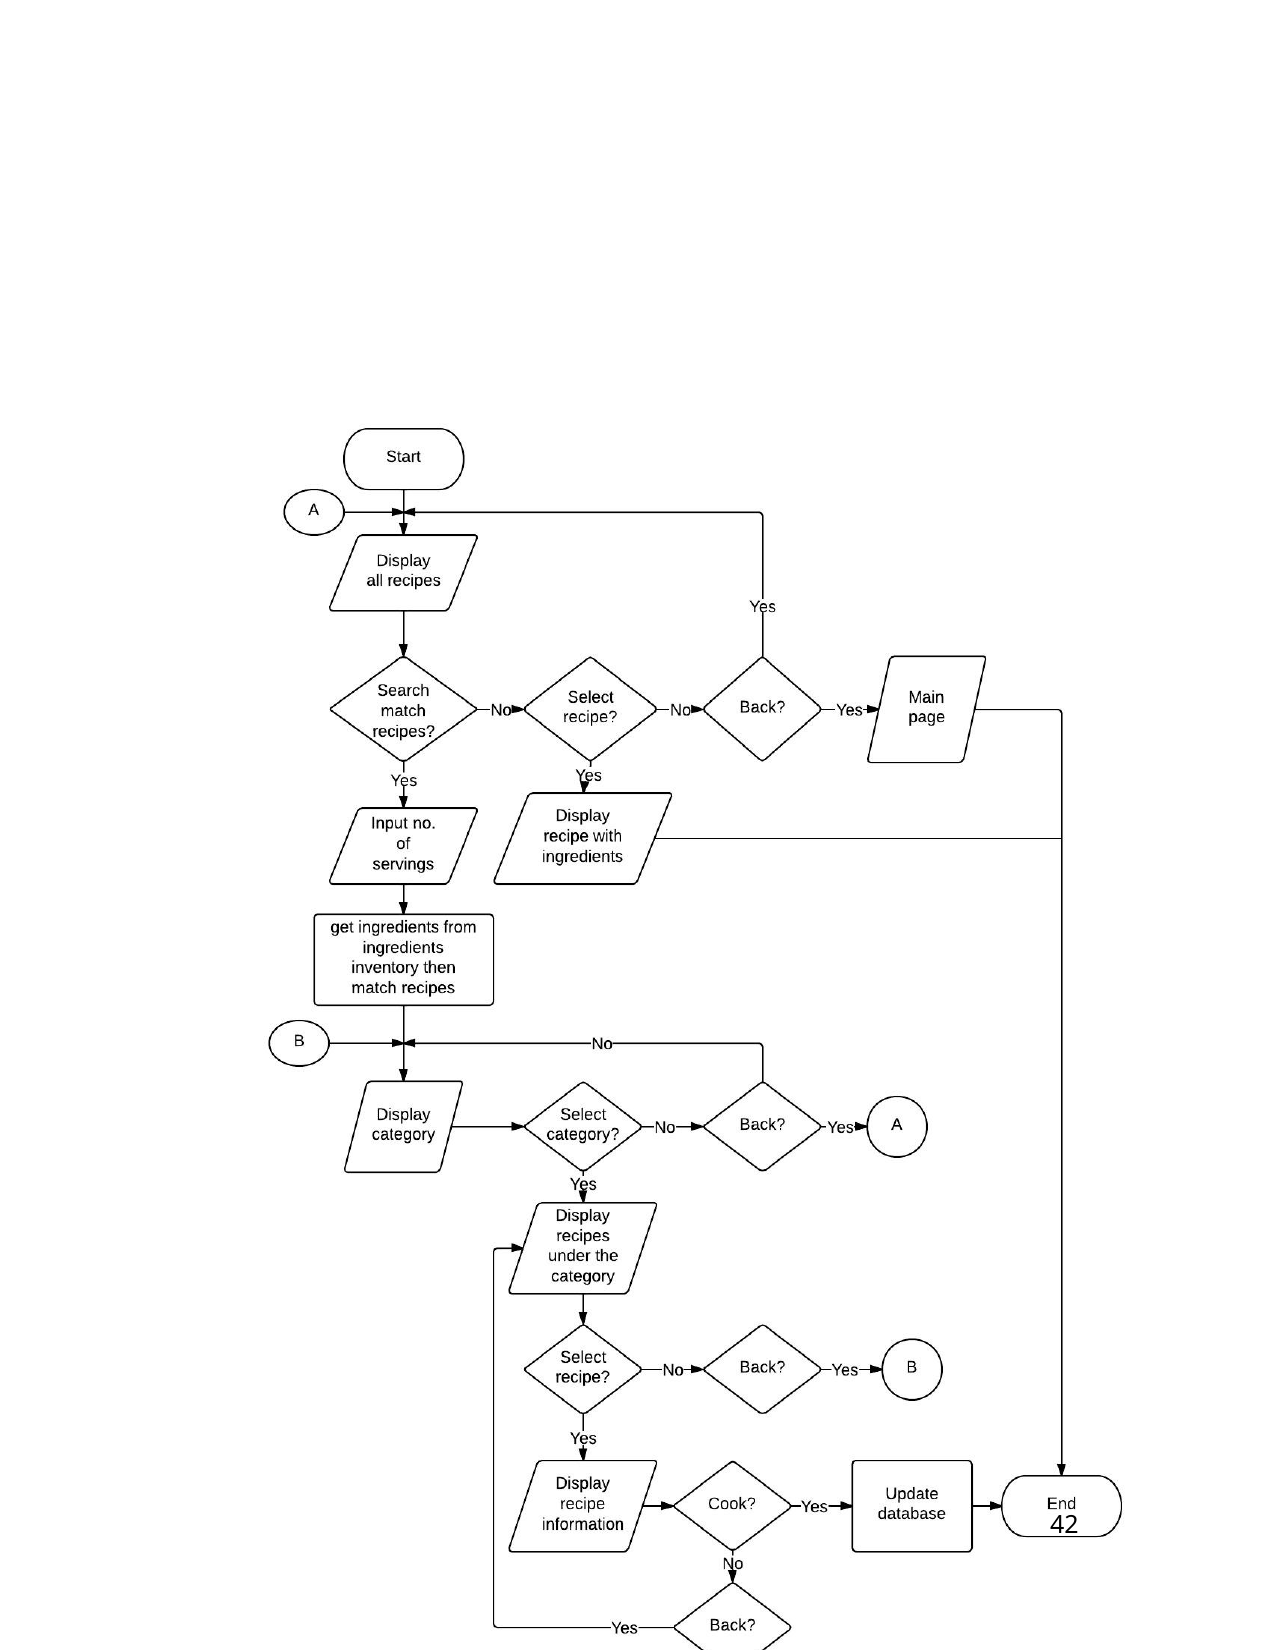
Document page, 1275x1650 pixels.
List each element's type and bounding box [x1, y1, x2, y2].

picture [239, 399, 1151, 1650]
